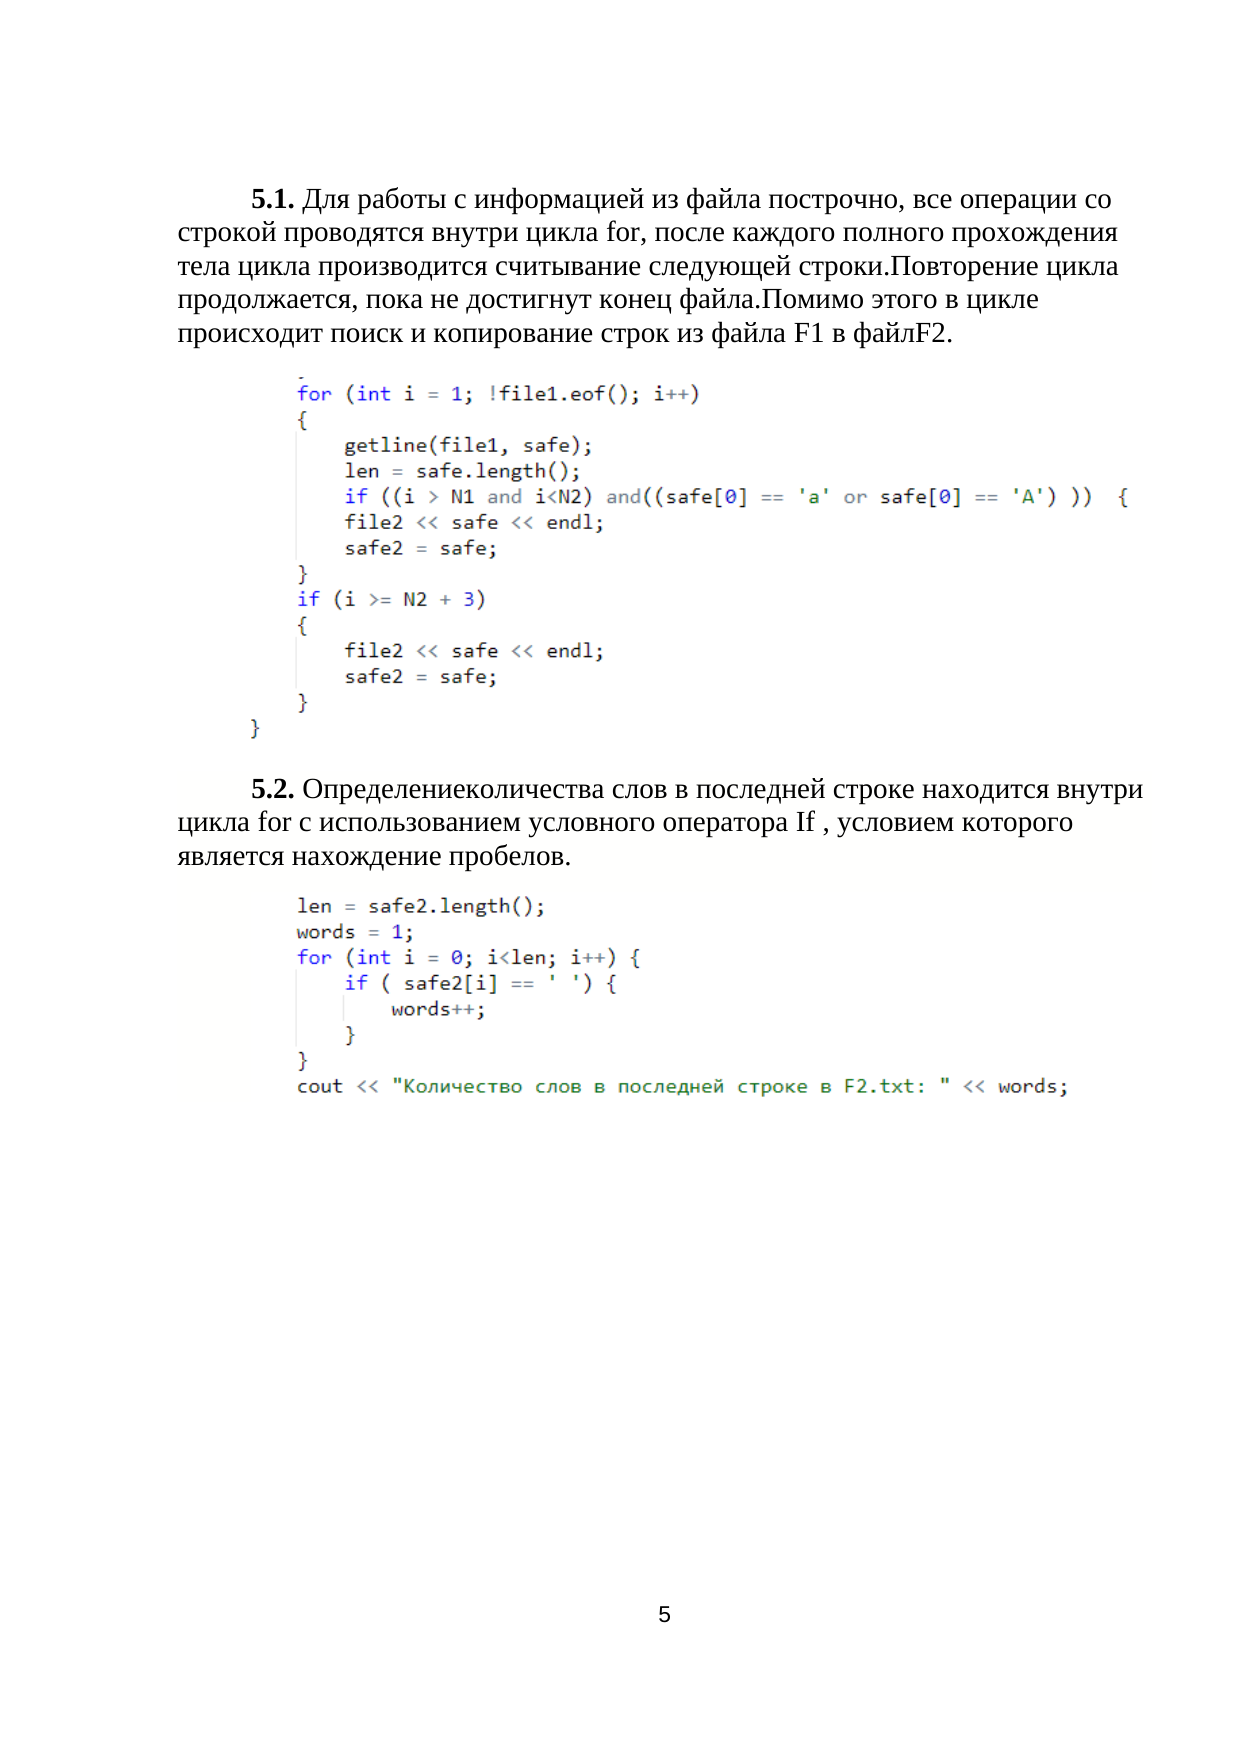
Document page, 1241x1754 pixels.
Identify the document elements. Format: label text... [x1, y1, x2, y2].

text 5.2. Определениеколичества слов в последней строке находится внутри цикла for с использованием условного оператора If , условием которого является нахождение пробелов. [177, 771, 1152, 871]
text 5.1. Для работы с информацией из файла построчно, все операции со строкой проводятся внутри цикла for, после каждого полного прохождения тела цикла производится считывание следующей строки.Повторение цикла продолжается, пока не достигнут конец файла.Помимо этого в цикле происходит поиск и копирование строк из файла F1 в файлF2. [177, 181, 1152, 348]
picture [251, 377, 1226, 742]
picture [251, 892, 1226, 1102]
